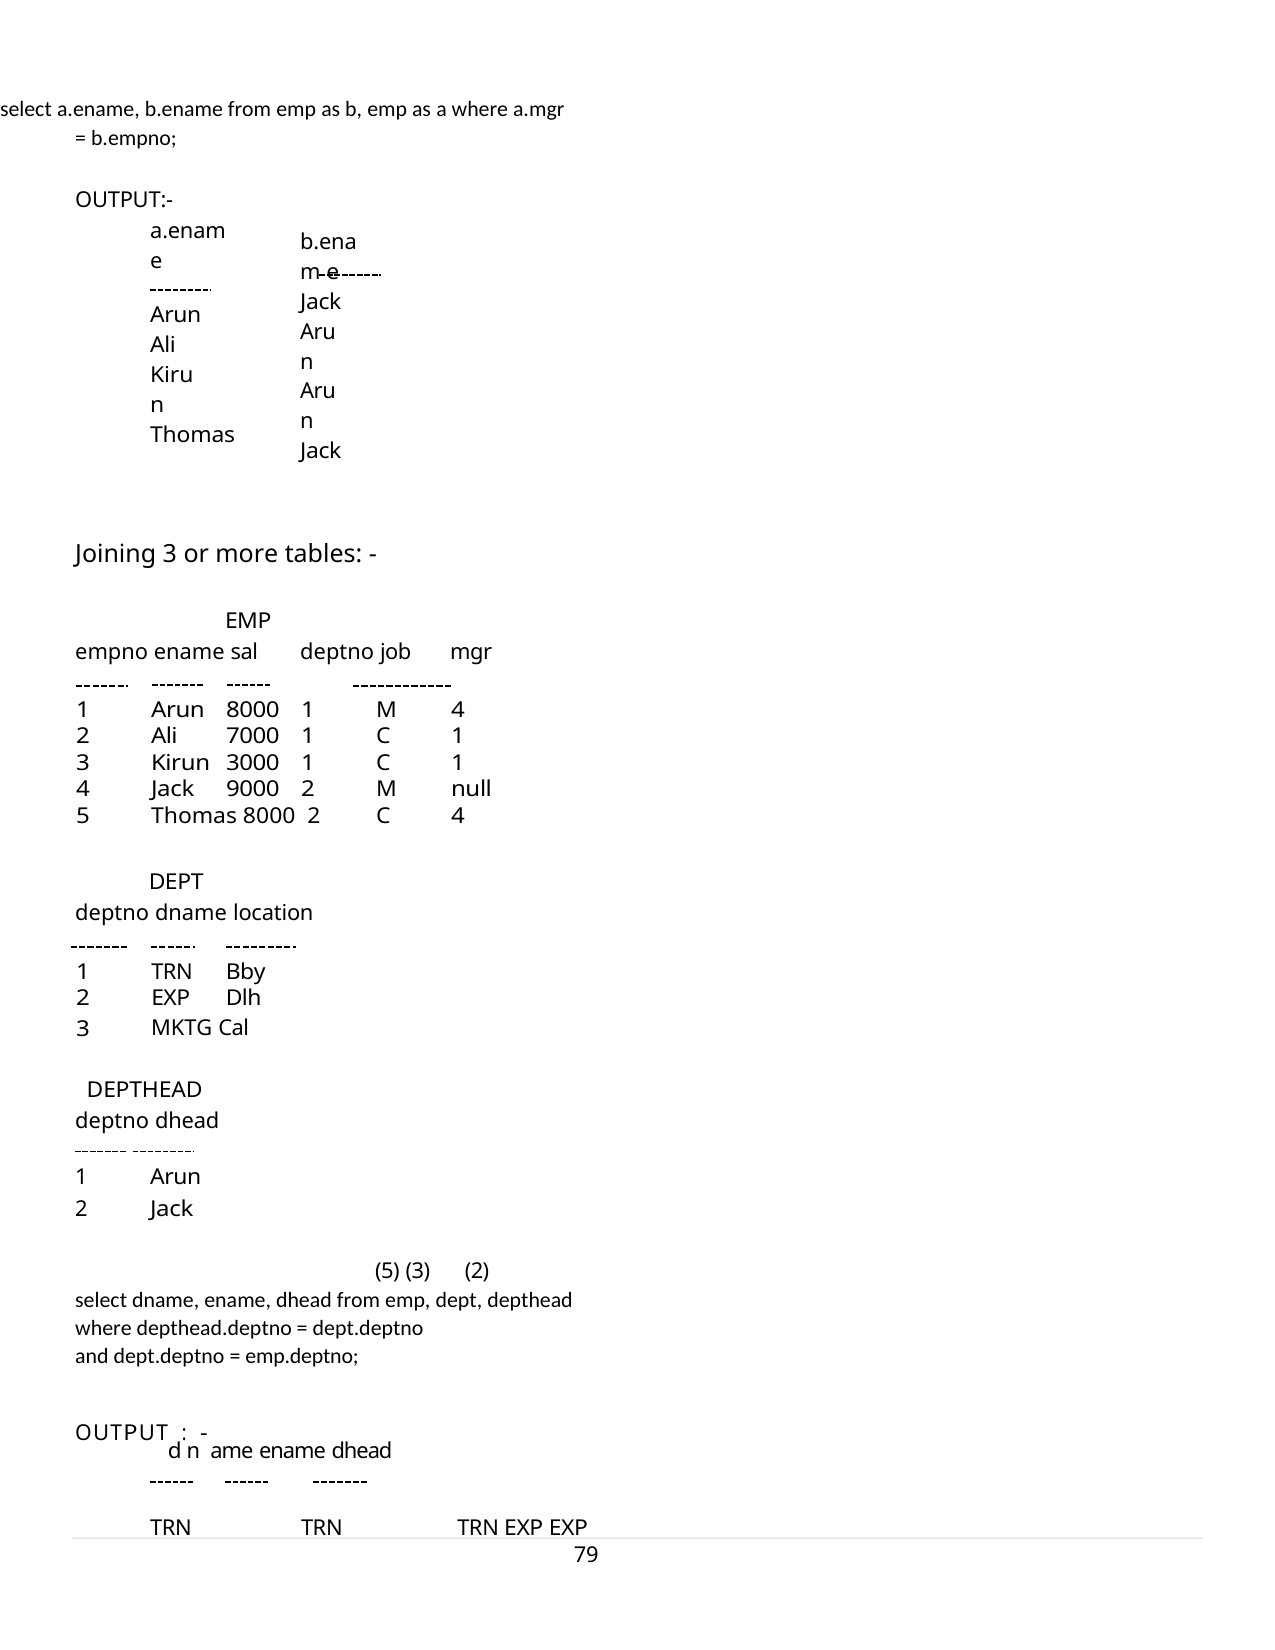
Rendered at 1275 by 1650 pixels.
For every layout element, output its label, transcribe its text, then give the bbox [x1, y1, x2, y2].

text TRN TRN TRN EXP EXP [150, 1511, 192, 1541]
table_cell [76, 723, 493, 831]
text Joining 3 or more tables: - [75, 535, 1275, 569]
text OUTPUTd:n-ame ename dhead [75, 1417, 1275, 1465]
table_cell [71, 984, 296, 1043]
text TRN TRN TRN EXP EXP [457, 1511, 1275, 1541]
list Arun [75, 1161, 1275, 1191]
text Jack Arun Arun Jack [300, 286, 347, 465]
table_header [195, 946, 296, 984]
list Jack [75, 1192, 1275, 1222]
text empno ename sal deptno job mgr [75, 636, 1275, 666]
text (5) (3) (2) [375, 1255, 1275, 1284]
text b.enam e [300, 226, 374, 286]
text and dept.deptno = emp.deptno; [75, 1343, 1275, 1369]
text Thomas [150, 419, 235, 449]
text deptno dhead [75, 1105, 1275, 1135]
text a.ename [150, 215, 235, 275]
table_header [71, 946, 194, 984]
text EMP [225, 605, 1275, 634]
text select dname, ename, dhead from emp, dept, depthead where depthead.deptno = dept.deptno [75, 1287, 612, 1341]
text select a.ename, b.ename from emp as b, emp as a where a.mgr = b.empno; [0, 95, 567, 151]
text OUTPUT:- [75, 184, 235, 214]
text DEPTHEAD [0, 1074, 202, 1103]
text deptno dname location [75, 897, 1275, 927]
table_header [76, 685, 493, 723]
text Arun Ali Kirun [150, 299, 204, 419]
text DEPT [0, 866, 204, 896]
